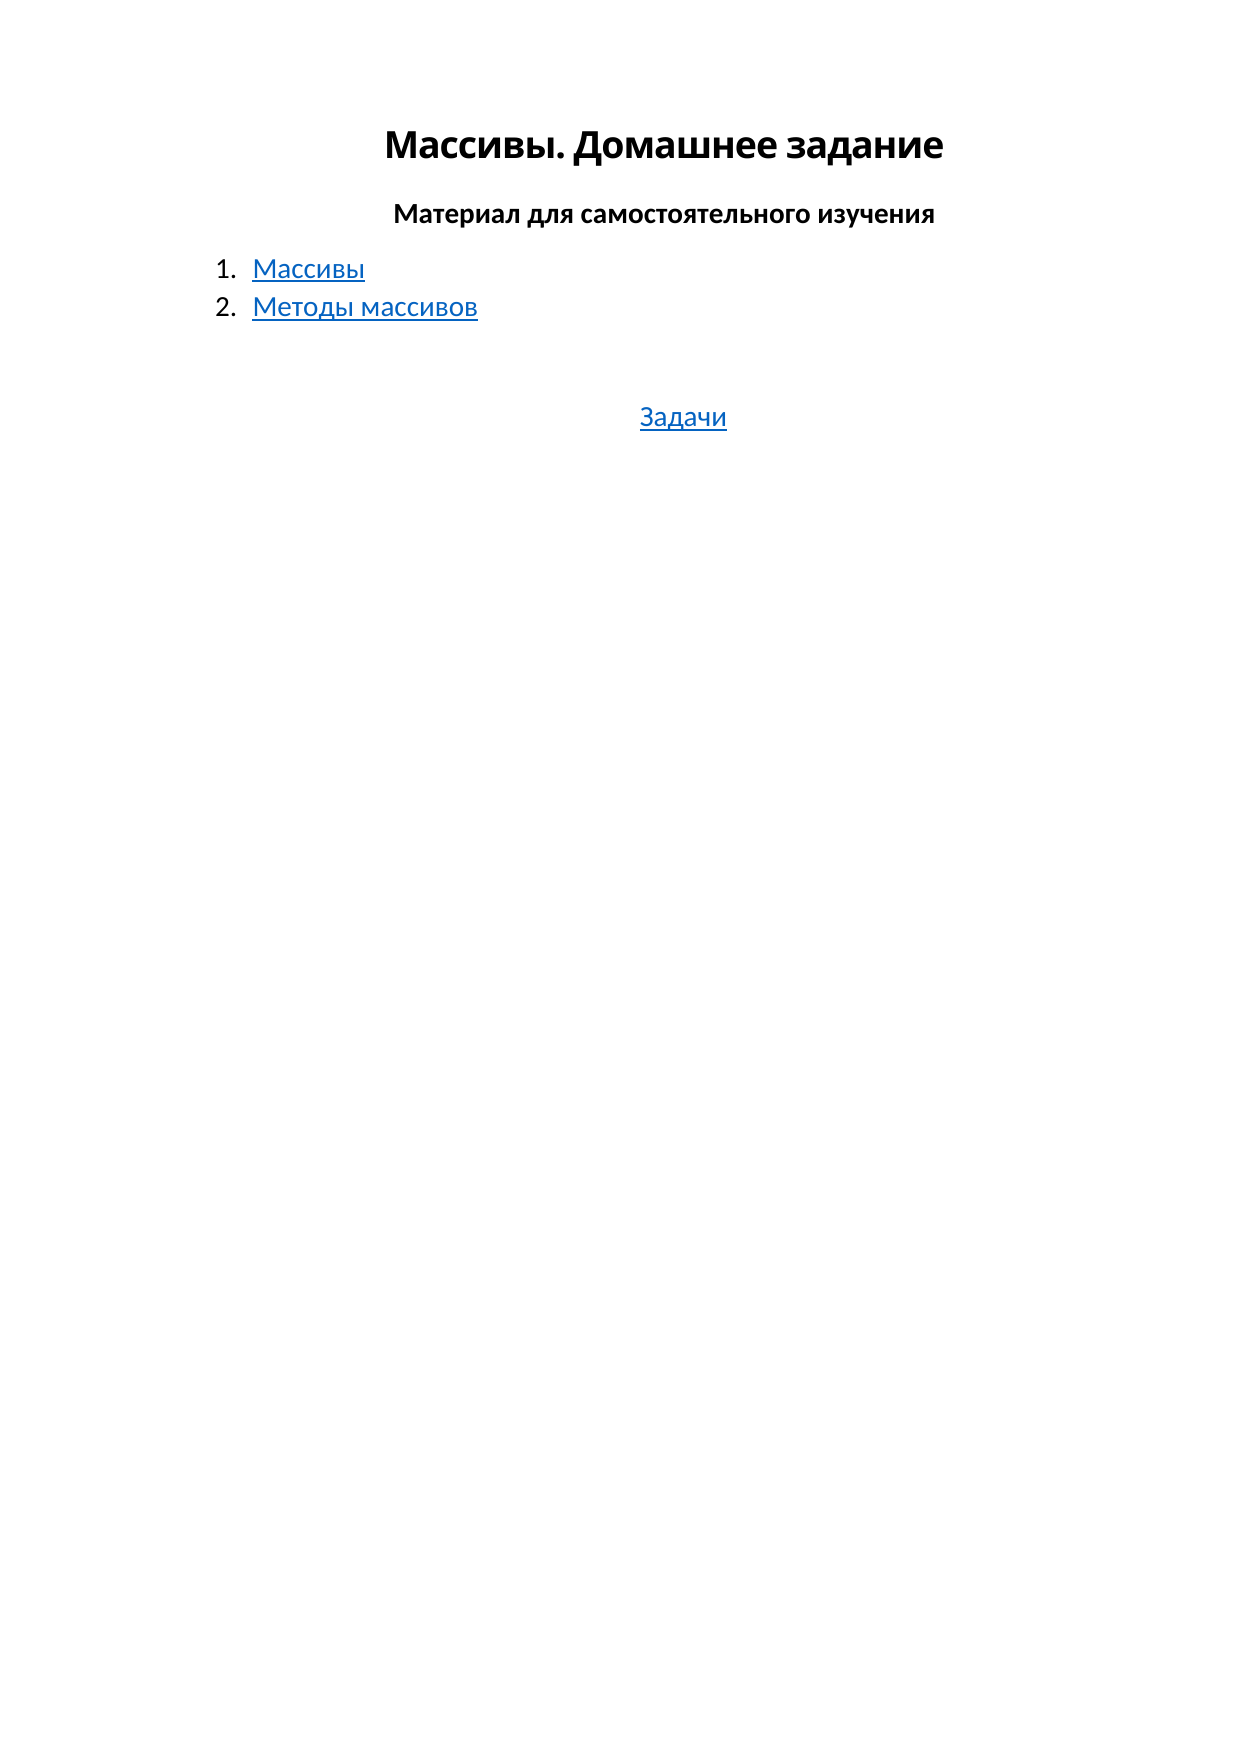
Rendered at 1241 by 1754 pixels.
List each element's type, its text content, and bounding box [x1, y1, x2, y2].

list Методы массивов [215, 288, 1152, 324]
text Задачи [215, 398, 1152, 434]
text Материал для самостоятельного изучения [177, 195, 1152, 230]
title Массивы. Домашнее задание [177, 118, 1152, 169]
list Массивы [215, 250, 1152, 285]
